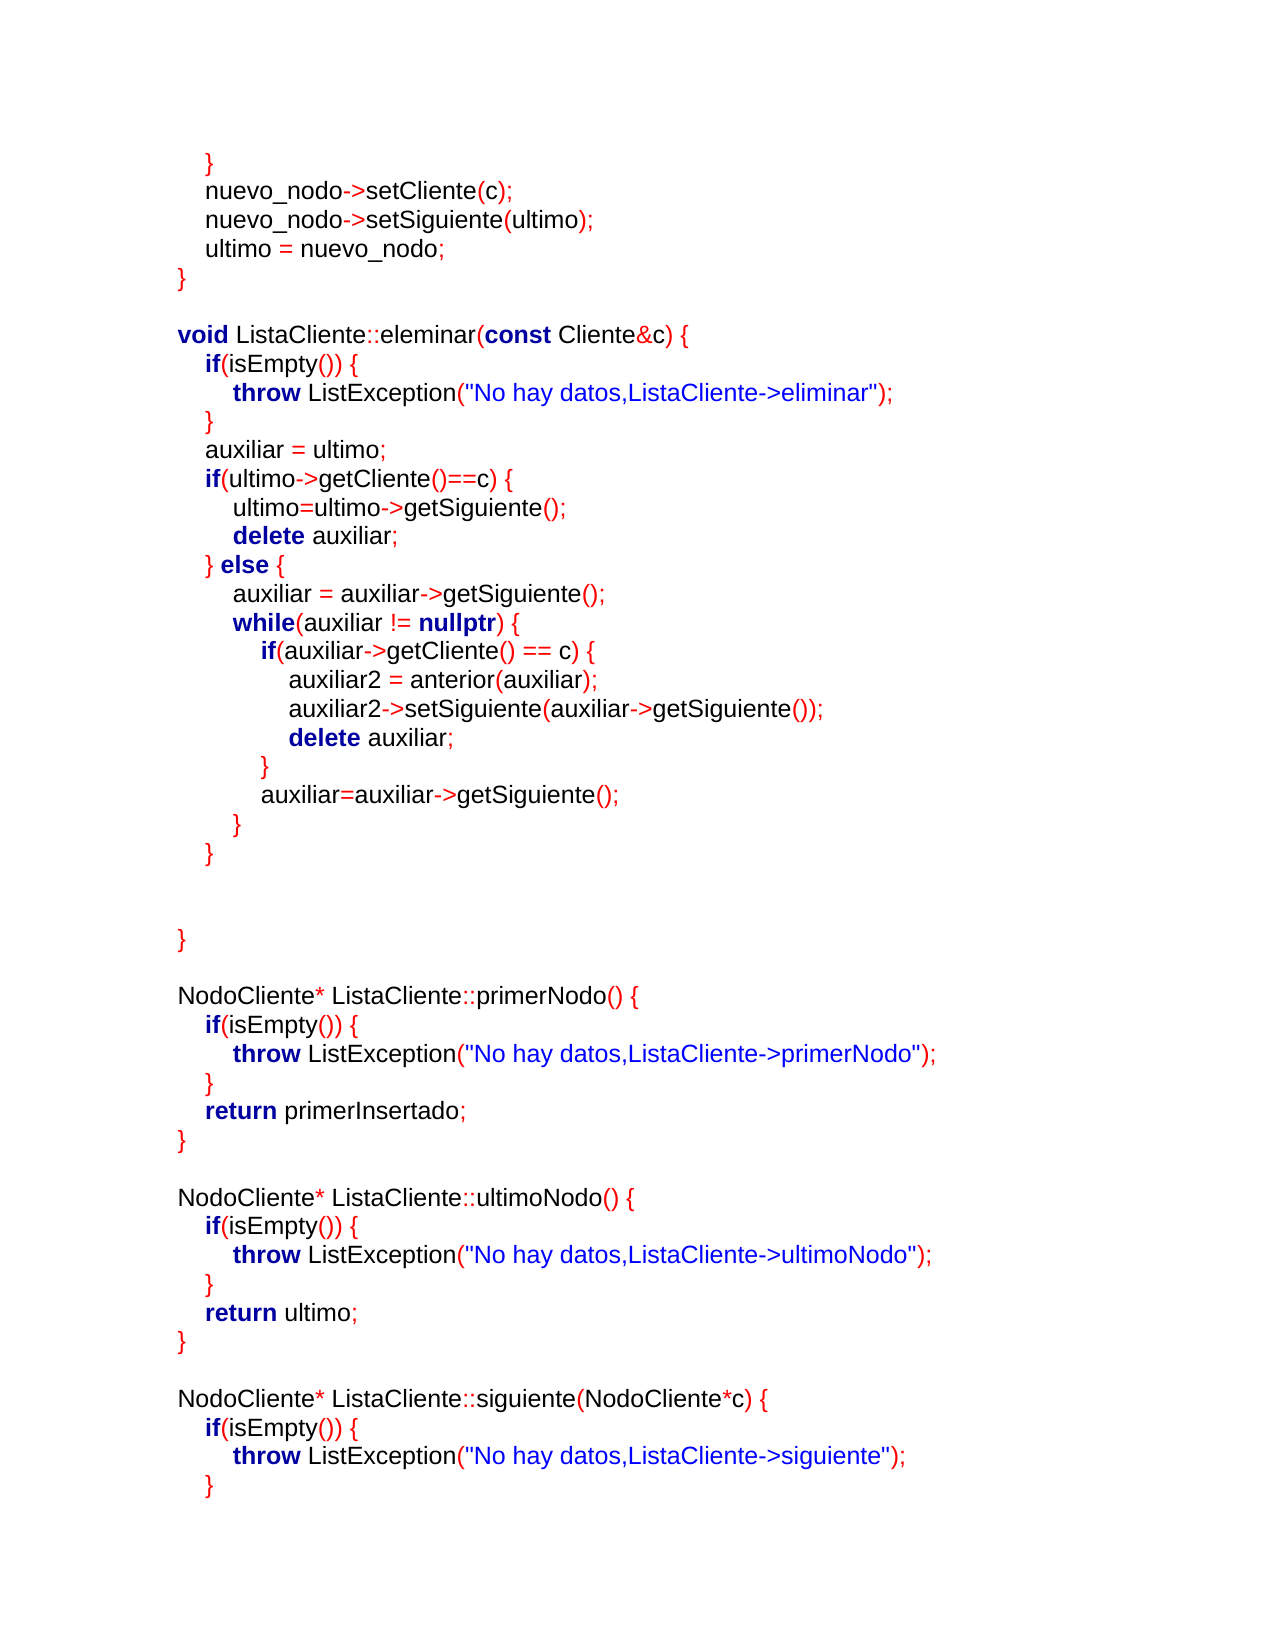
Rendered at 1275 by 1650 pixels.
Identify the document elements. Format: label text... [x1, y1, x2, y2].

text nuevo_nodo->setCliente(c); [177, 176, 1098, 205]
text auxiliar2 = anterior(auxiliar); [177, 665, 1098, 694]
text } [177, 838, 1098, 866]
text } [177, 1326, 1098, 1355]
text ultimo = nuevo_nodo; [177, 234, 1098, 263]
text } [177, 1470, 1098, 1499]
text delete auxiliar; [177, 723, 1098, 751]
text NodoCliente* ListaCliente::ultimoNodo() { [177, 1183, 1098, 1211]
text } [177, 406, 1098, 435]
text } else { [177, 550, 1098, 579]
text auxiliar = ultimo; [177, 435, 1098, 464]
text } [177, 1269, 1098, 1298]
text auxiliar2->setSiguiente(auxiliar->getSiguiente()); [177, 694, 1098, 723]
text } [177, 924, 1098, 953]
text NodoCliente* ListaCliente::siguiente(NodoCliente*c) { [177, 1384, 1098, 1413]
text delete auxiliar; [177, 521, 1098, 550]
text } [177, 809, 1098, 838]
text if(ultimo->getCliente()==c) { [177, 464, 1098, 493]
text throw ListException("No hay datos,ListaCliente->siguiente"); [177, 1441, 1098, 1470]
text } [177, 263, 1098, 291]
text auxiliar=auxiliar->getSiguiente(); [177, 780, 1098, 809]
text } [177, 148, 1098, 176]
text } [177, 751, 1098, 780]
text NodoCliente* ListaCliente::primerNodo() { [177, 981, 1098, 1010]
text nuevo_nodo->setSiguiente(ultimo); [177, 205, 1098, 234]
text throw ListException("No hay datos,ListaCliente->primerNodo"); [177, 1039, 1098, 1068]
text auxiliar = auxiliar->getSiguiente(); [177, 579, 1098, 608]
text if(isEmpty()) { [177, 1211, 1098, 1240]
text if(isEmpty()) { [177, 1010, 1098, 1039]
text void ListaCliente::eleminar(const Cliente&c) { [177, 320, 1098, 349]
text throw ListException("No hay datos,ListaCliente->eliminar"); [177, 378, 1098, 406]
text if(auxiliar->getCliente() == c) { [177, 636, 1098, 665]
text } [177, 1125, 1098, 1154]
text return primerInsertado; [177, 1096, 1098, 1125]
text throw ListException("No hay datos,ListaCliente->ultimoNodo"); [177, 1240, 1098, 1269]
text } [177, 1068, 1098, 1096]
text ultimo=ultimo->getSiguiente(); [177, 493, 1098, 521]
text while(auxiliar != nullptr) { [177, 608, 1098, 636]
text return ultimo; [177, 1298, 1098, 1326]
text if(isEmpty()) { [177, 1413, 1098, 1441]
text if(isEmpty()) { [177, 349, 1098, 378]
